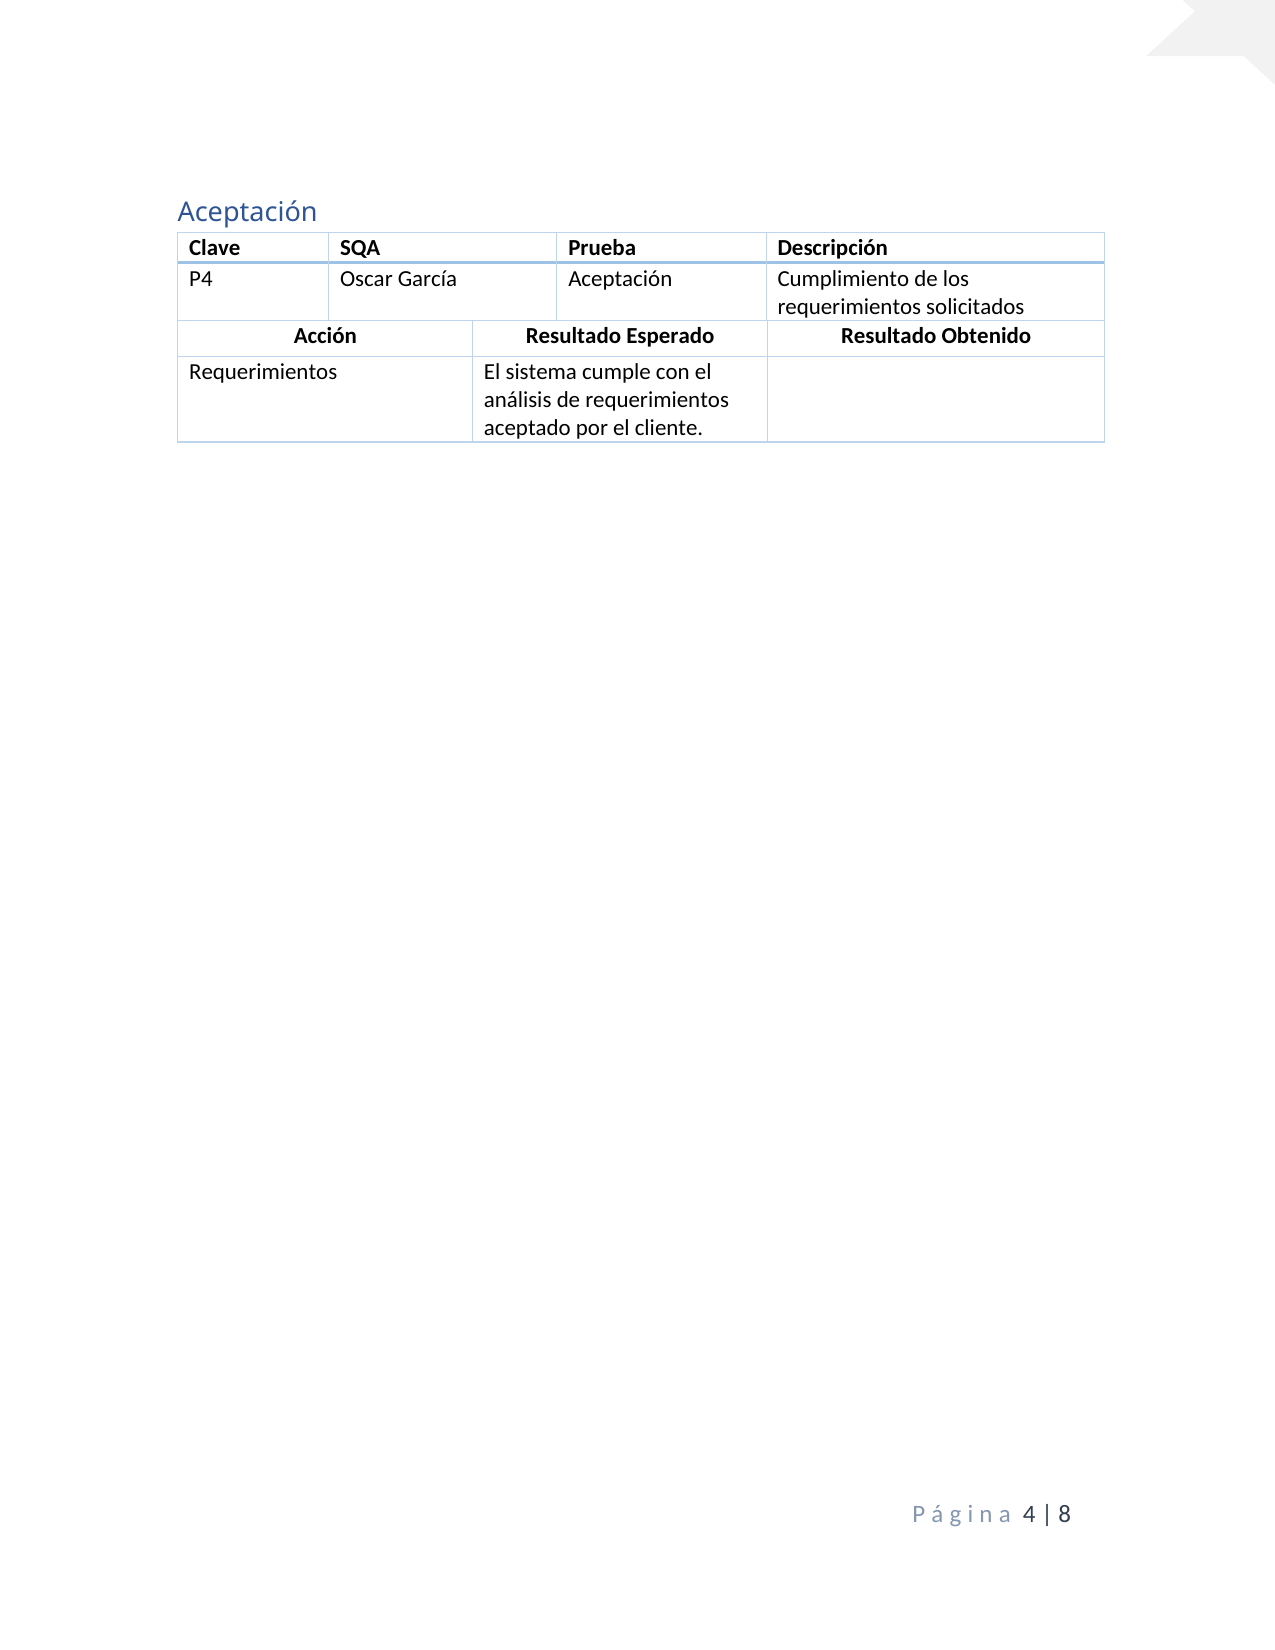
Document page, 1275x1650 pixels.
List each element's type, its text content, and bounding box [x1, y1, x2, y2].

table_header Descripción [767, 233, 1104, 261]
table_header Prueba [557, 233, 766, 261]
table_header Clave [178, 233, 328, 261]
table_cell Acción [178, 321, 472, 356]
table_cell [768, 357, 1104, 441]
table_cell El sistema cumple con el análisis de requerimientos aceptado por el cliente. [473, 357, 767, 441]
table_cell Aceptación [557, 264, 766, 320]
table_header SQA [329, 233, 556, 261]
table_cell Resultado Esperado [473, 321, 767, 356]
table_cell Requerimientos [178, 357, 472, 441]
subtitle Aceptación [177, 192, 1098, 229]
table_cell Cumplimiento de los requerimientos solicitados [767, 264, 1104, 320]
table_cell Resultado Obtenido [768, 321, 1104, 356]
table_cell Oscar García [329, 264, 556, 320]
table_cell P4 [178, 264, 328, 320]
